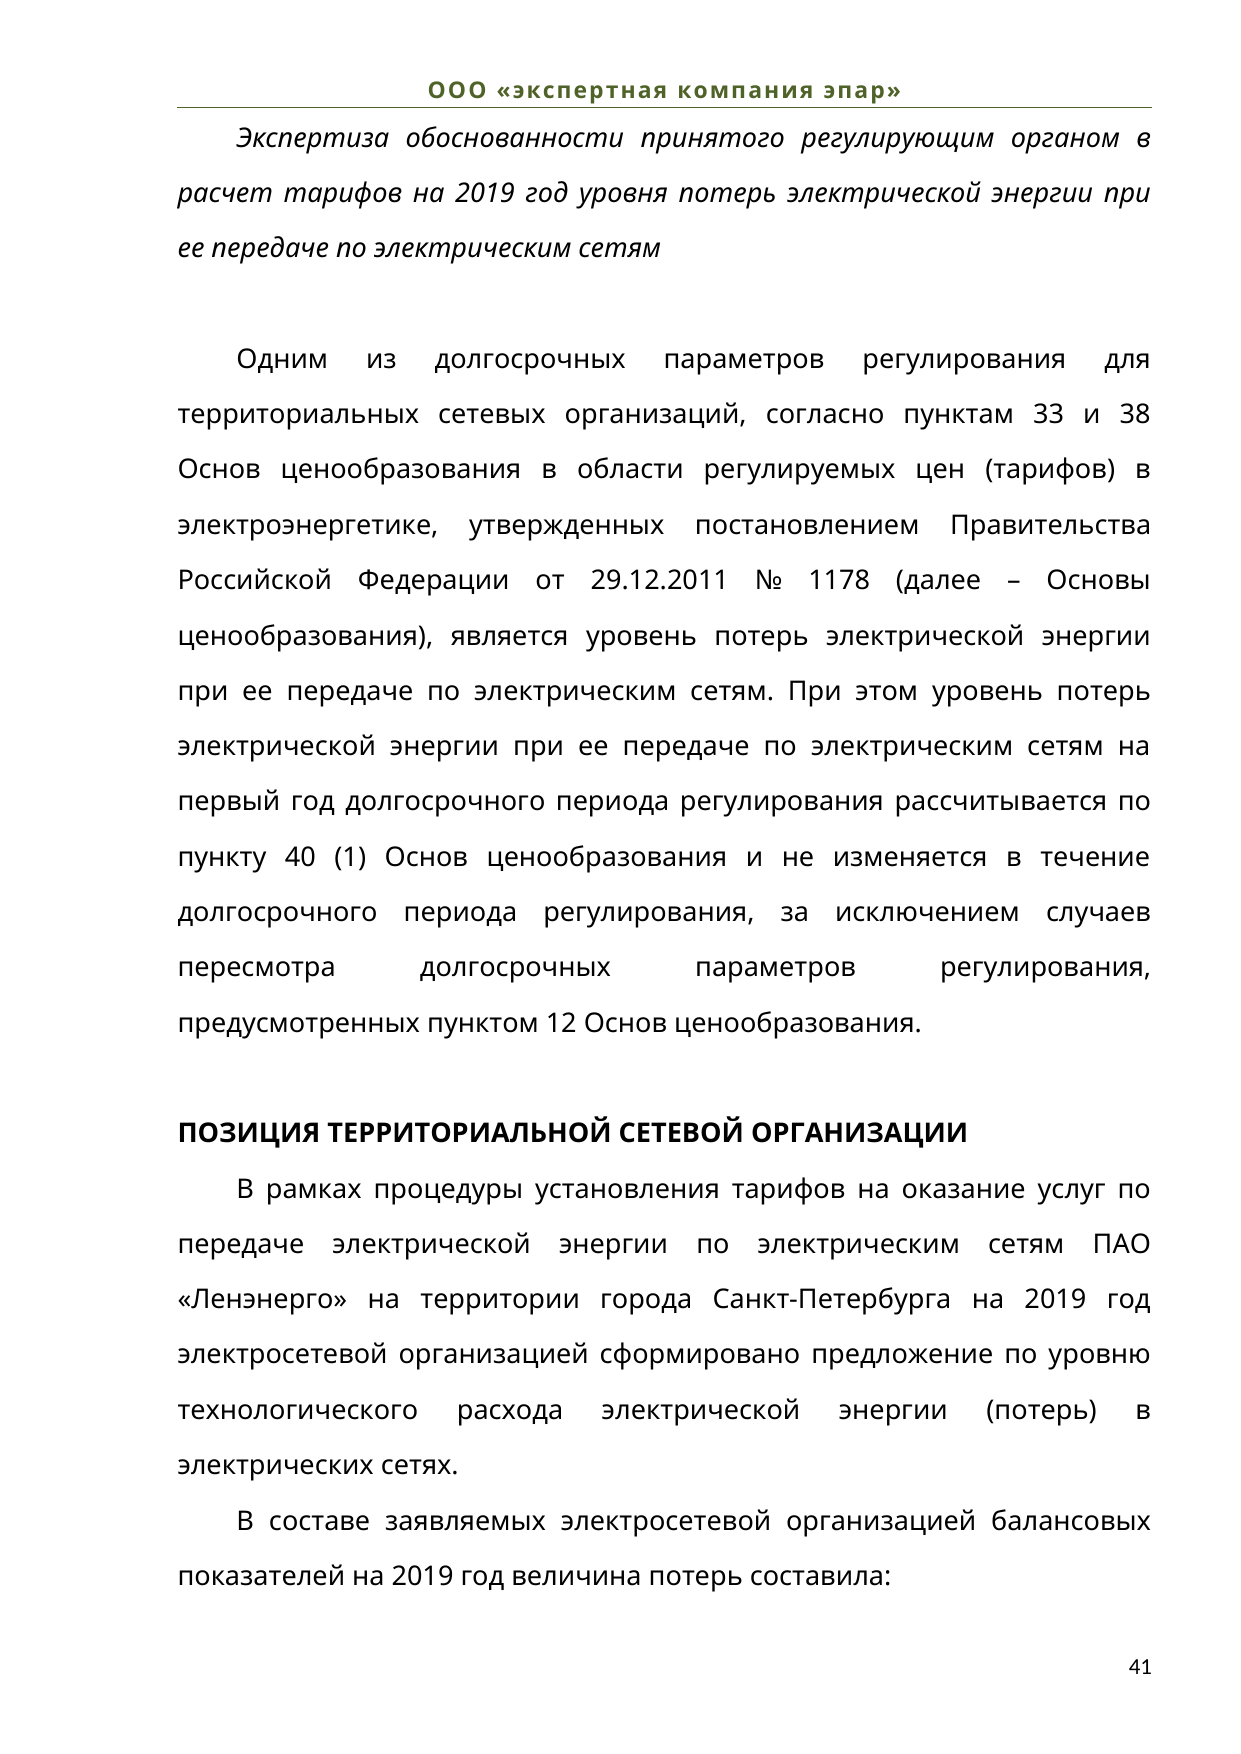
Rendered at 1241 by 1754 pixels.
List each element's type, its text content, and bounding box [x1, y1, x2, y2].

text В рамках процедуры установления тарифов на оказание услуг по передаче электрической энергии по электрическим сетям ПАО «Ленэнерго» на территории города Санкт-Петербурга на 2019 год электросетевой организацией сформировано предложение по уровню технологического расхода электрической энергии (потерь) в электрических сетях. [177, 1169, 1152, 1482]
text Экспертиза обоснованности принятого регулирующим органом в расчет тарифов на 2019 год уровня потерь электрической энергии при ее передаче по электрическим сетям [177, 118, 1152, 266]
text В составе заявляемых электросетевой организацией балансовых показателей на 2019 год величина потерь составила: [177, 1501, 1152, 1593]
text ПОЗИЦИЯ ТЕРРИТОРИАЛЬНОЙ СЕТЕВОЙ ОРГАНИЗАЦИИ [177, 1114, 1152, 1151]
text Одним из долгосрочных параметров регулирования для территориальных сетевых организаций, согласно пунктам 33 и 38 Основ ценообразования в области регулируемых цен (тарифов) в электроэнергетике, утвержденных постановлением Правительства Российской Федерации от 29.12.2011 № 1178 (далее – Основы ценообразования), является уровень потерь электрической энергии при ее передаче по электрическим сетям. При этом уровень потерь электрической энергии при ее передаче по электрическим сетям на первый год долгосрочного периода регулирования рассчитывается по пункту 40 (1) Основ ценообразования и не изменяется в течение долгосрочного периода регулирования, за исключением случаев пересмотра долгосрочных параметров регулирования, предусмотренных пунктом 12 Основ ценообразования. [177, 339, 1152, 1040]
